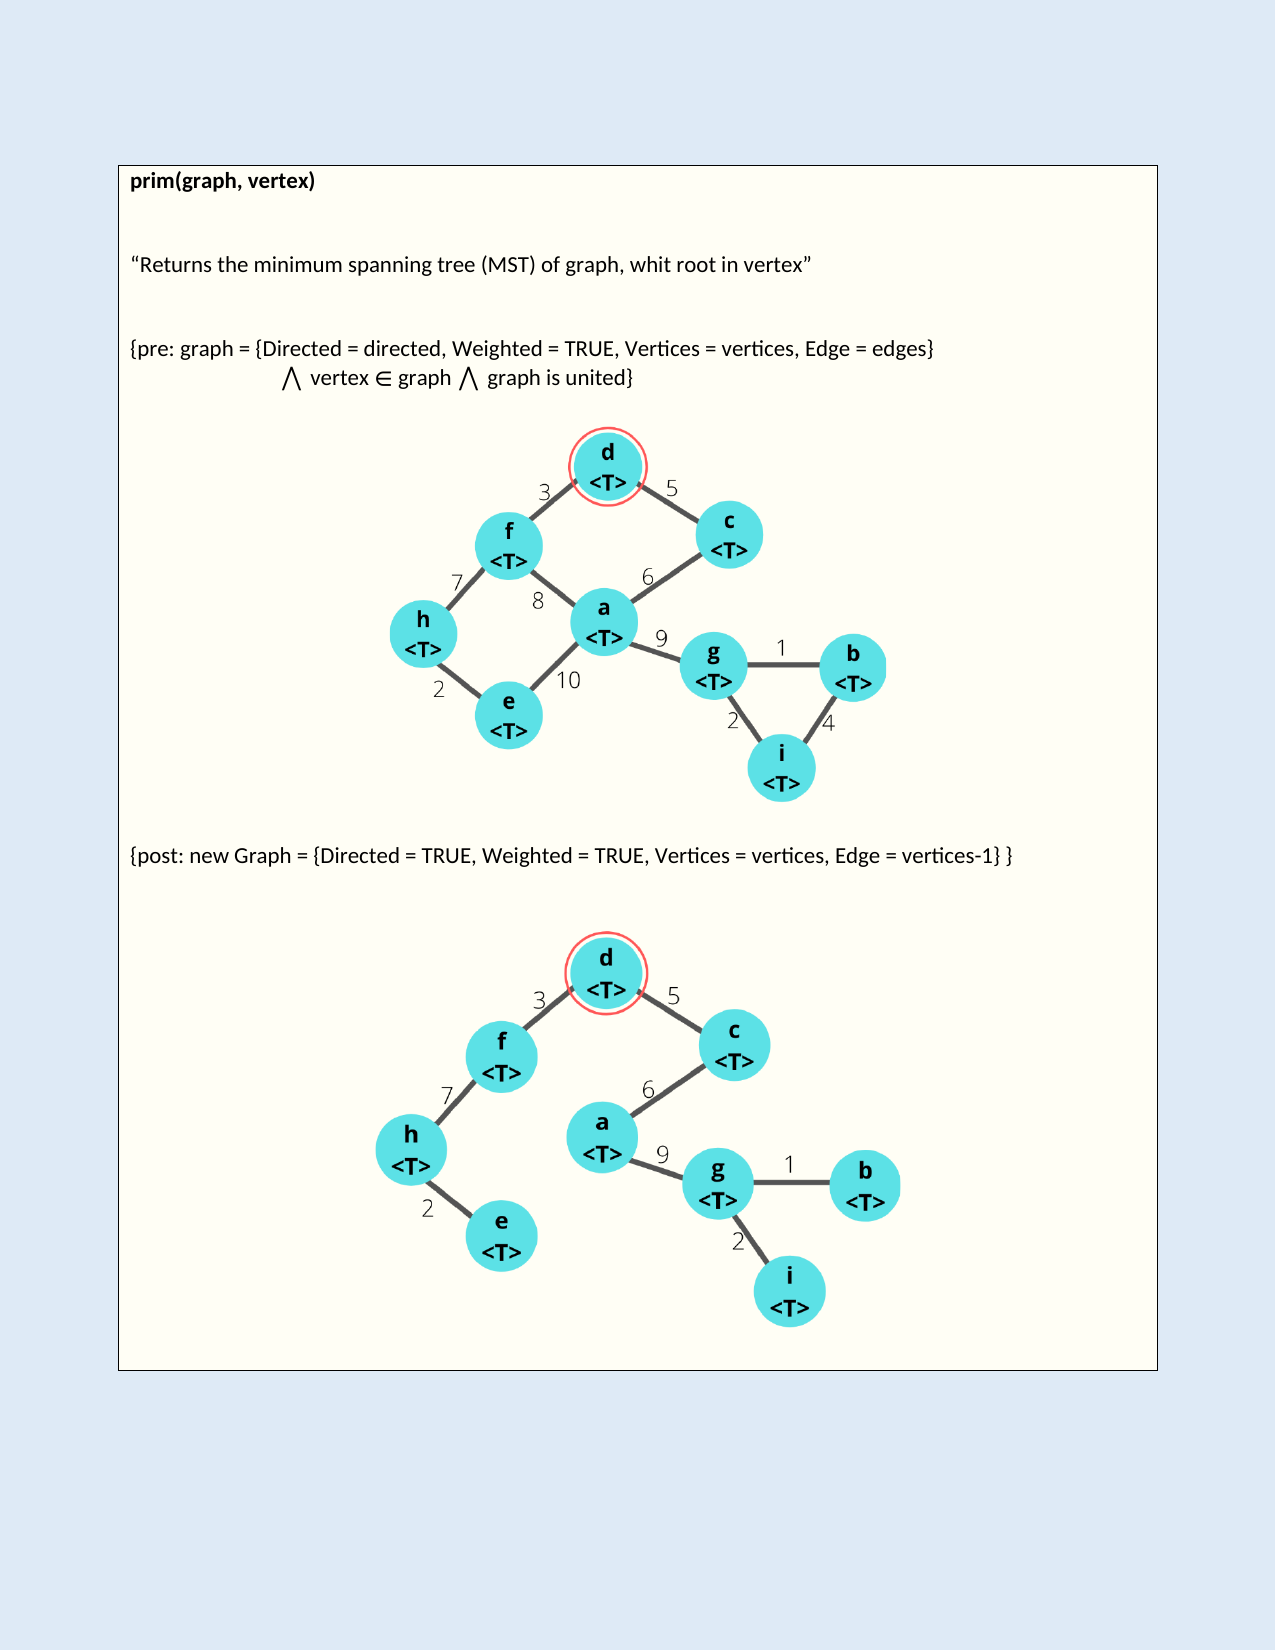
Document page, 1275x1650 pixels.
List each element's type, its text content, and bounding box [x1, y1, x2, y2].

table_header prim(graph, vertex) “Returns the minimum spanning tree (MST) of graph, whit root in vertex” {pre: graph = {Directed = directed, Weighted = TRUE, Vertices = vertices, Edge = edges} ⋀ vertex ∈ graph ⋀ graph is united} {post: new Graph = {Directed = TRUE, Weighted = TRUE, Vertices = vertices, Edge = vertices-1} } [119, 166, 1157, 1370]
picture [375, 924, 901, 1342]
picture [389, 418, 887, 813]
